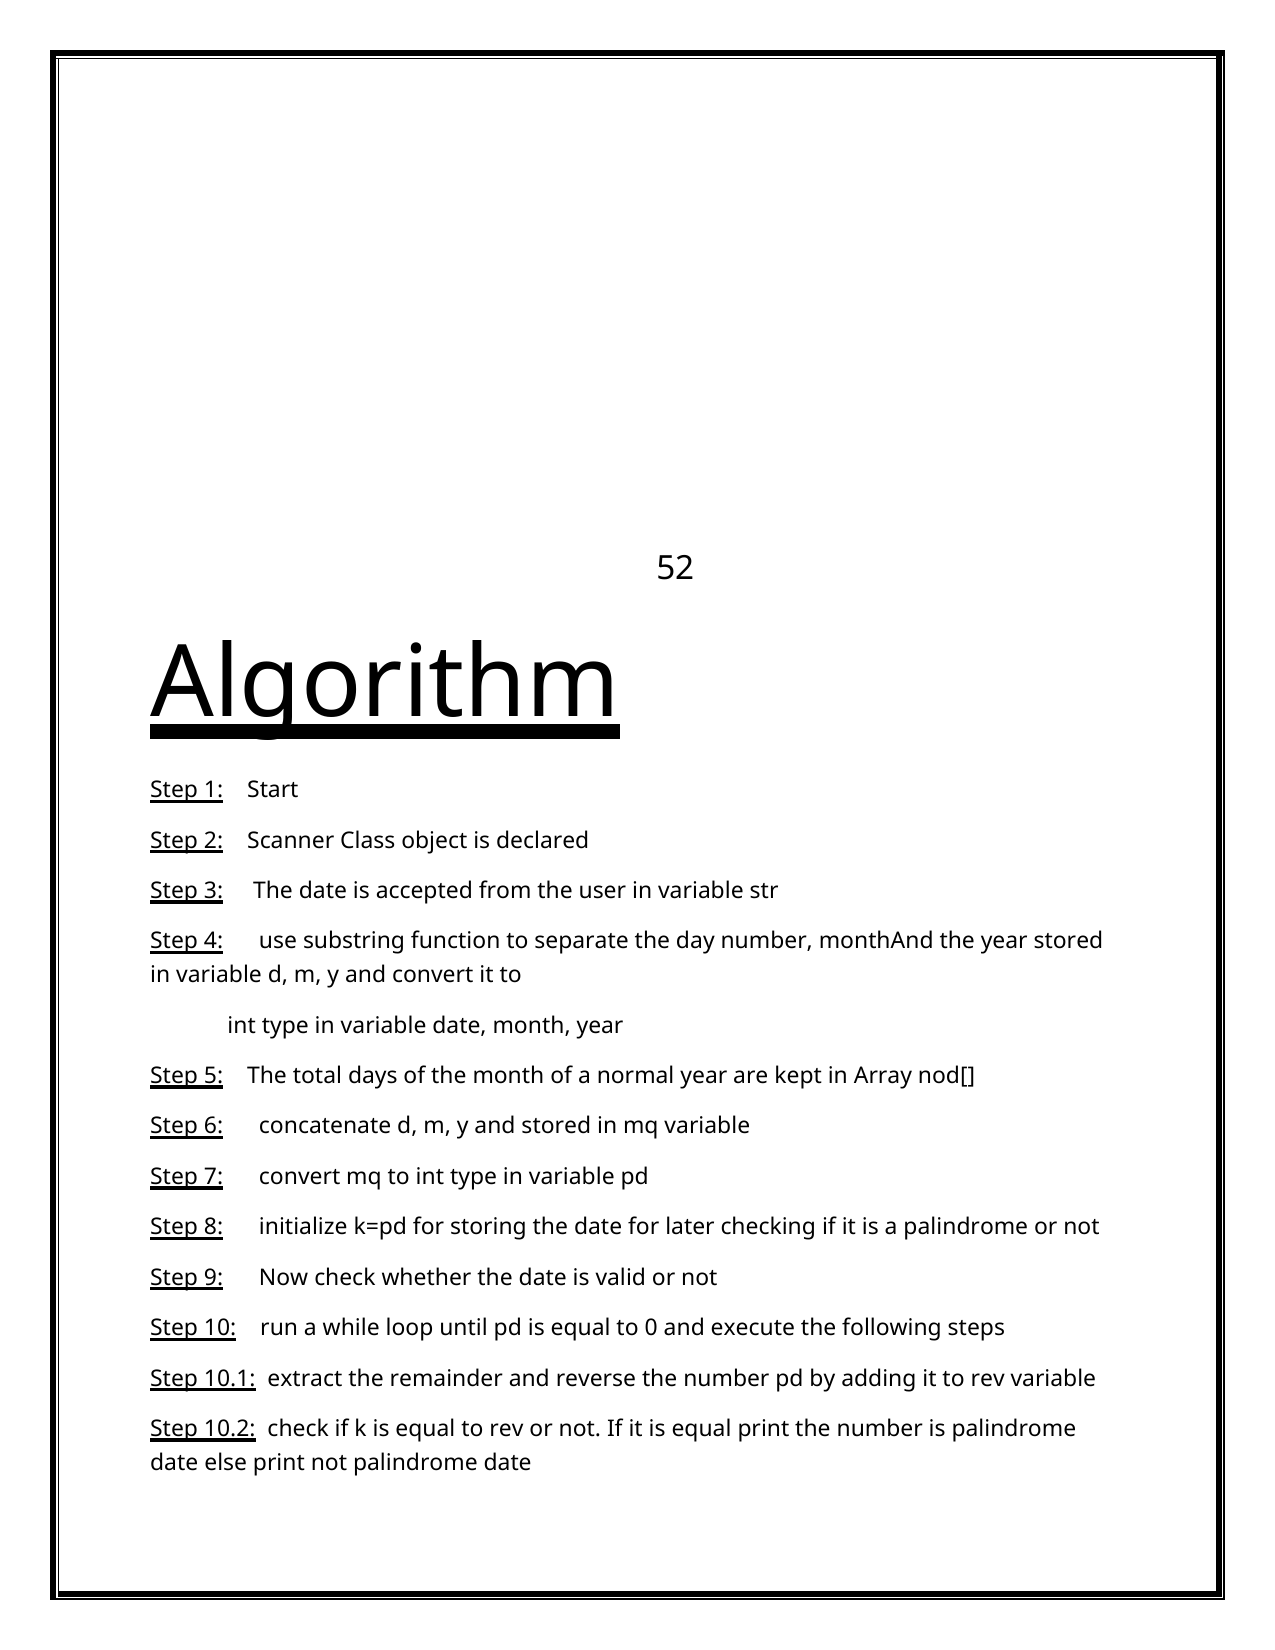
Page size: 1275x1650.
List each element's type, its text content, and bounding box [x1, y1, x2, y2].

text Step 5: The total days of the month of a normal year are kept in Array nod[] [150, 1059, 1125, 1090]
text Step 9: Now check whether the date is valid or not [150, 1261, 1125, 1292]
text 52 [150, 544, 1125, 589]
text Step 10.1: extract the remainder and reverse the number pd by adding it to rev variable [150, 1361, 1125, 1393]
text Step 7: convert mq to int type in variable pd [150, 1160, 1125, 1191]
text Step 8: initialize k=pd for storing the date for later checking if it is a palindrome or not [150, 1210, 1125, 1241]
text int type in variable date, month, year [150, 1008, 1125, 1040]
text Step 6: concatenate d, m, y and stored in mq variable [150, 1109, 1125, 1141]
text Step 4: use substring function to separate the day number, monthAnd the year stored in variable d, m, y and convert it to [150, 924, 1125, 989]
text Algorithm [150, 609, 1125, 746]
text Step 10: run a while loop until pd is equal to 0 and execute the following steps [150, 1311, 1125, 1342]
text Step 1: Start [150, 773, 1125, 804]
text Step 2: Scanner Class object is declared [150, 823, 1125, 855]
text Step 10.2: check if k is equal to rev or not. If it is equal print the number is palindrome date else print not palindrome date [150, 1412, 1125, 1477]
text Step 3: The date is accepted from the user in variable str [150, 874, 1125, 905]
